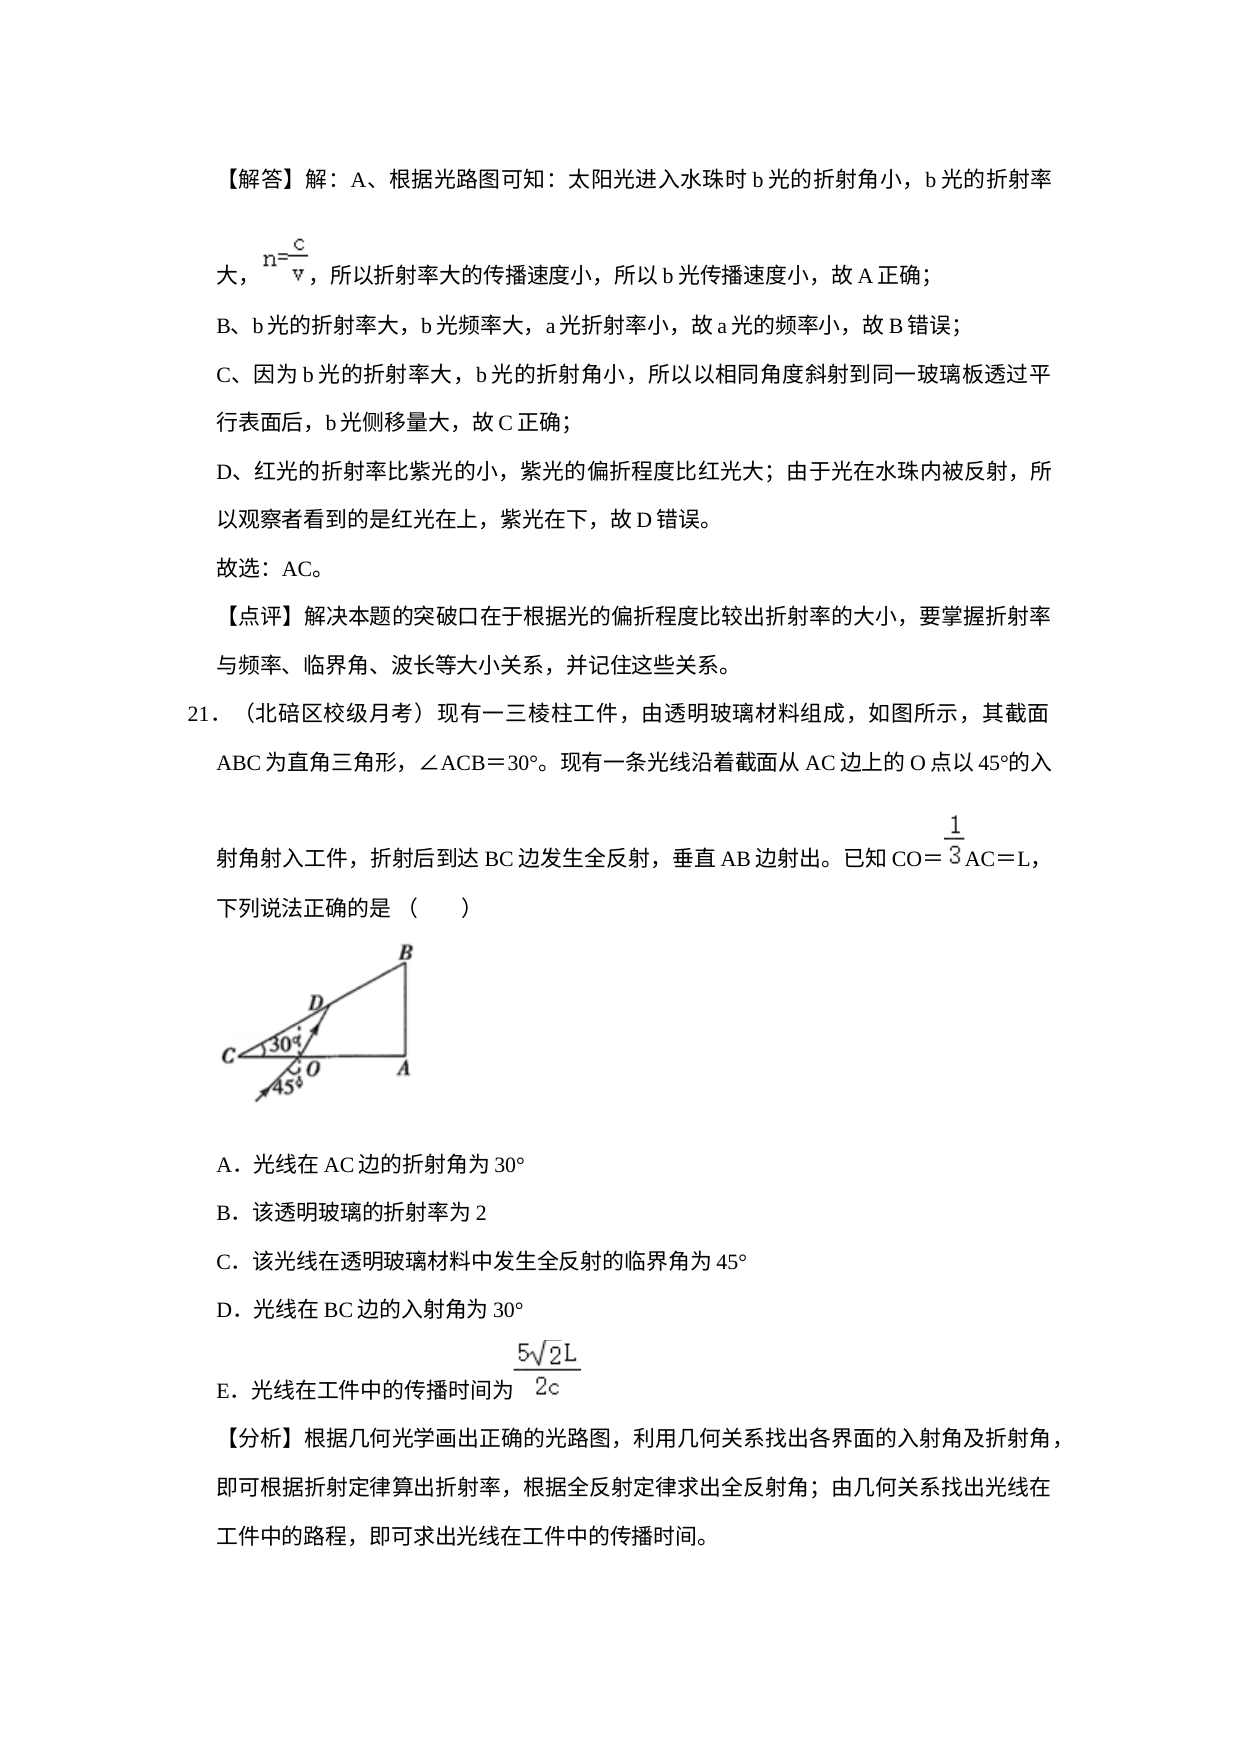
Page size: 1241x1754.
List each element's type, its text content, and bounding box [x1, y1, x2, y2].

picture [216, 939, 418, 1108]
text E．光线在工件中的传播时间为 [187, 1340, 1053, 1405]
text C．该光线在透明玻璃材料中发生全反射的临界角为45° [187, 1243, 1053, 1276]
text 【解答】解：A、根据光路图可知：太阳光进入水珠时b光的折射角小，b光的折射率大，，所以折射率大的传播速度小，所以b光传播速度小，故A正确； [216, 162, 1053, 292]
picture [259, 228, 309, 284]
text A．光线在AC边的折射角为30° [187, 1147, 1053, 1179]
text 【点评】解决本题的突破口在于根据光的偏折程度比较出折射率的大小，要掌握折射率与频率、临界角、波长等大小关系，并记住这些关系。 [216, 599, 1053, 680]
text C、因为b光的折射率大，b光的折射角小，所以以相同角度斜射到同一玻璃板透过平行表面后，b光侧移量大，故C正确； [216, 356, 1053, 437]
text 【分析】根据几何光学画出正确的光路图，利用几何关系找出各界面的入射角及折射角，即可根据折射定律算出折射率，根据全反射定律求出全反射角；由几何关系找出光线在工件中的路程，即可求出光线在工件中的传播时间。 [216, 1421, 1053, 1551]
text B、b光的折射率大，b光频率大，a光折射率小，故a光的频率小，故B错误； [216, 308, 1053, 340]
picture [944, 811, 965, 867]
text 故选：AC。 [216, 550, 1053, 583]
text D．光线在BC边的入射角为30° [187, 1292, 1053, 1324]
text B．该透明玻璃的折射率为2 [187, 1195, 1053, 1227]
text 21．（北碚区校级月考）现有一三棱柱工件，由透明玻璃材料组成，如图所示，其截面ABC为直角三角形，∠ACB＝30°。现有一条光线沿着截面从AC边上的O点以45°的入射角射入工件，折射后到达BC边发生全反射，垂直AB边射出。已知CO＝AC＝L，下列说法正确的是 （ ） [187, 696, 1053, 923]
text D、红光的折射率比紫光的小，紫光的偏折程度比红光大；由于光在水珠内被反射，所以观察者看到的是红光在上，紫光在下，故D错误。 [216, 453, 1053, 534]
picture [513, 1340, 581, 1398]
